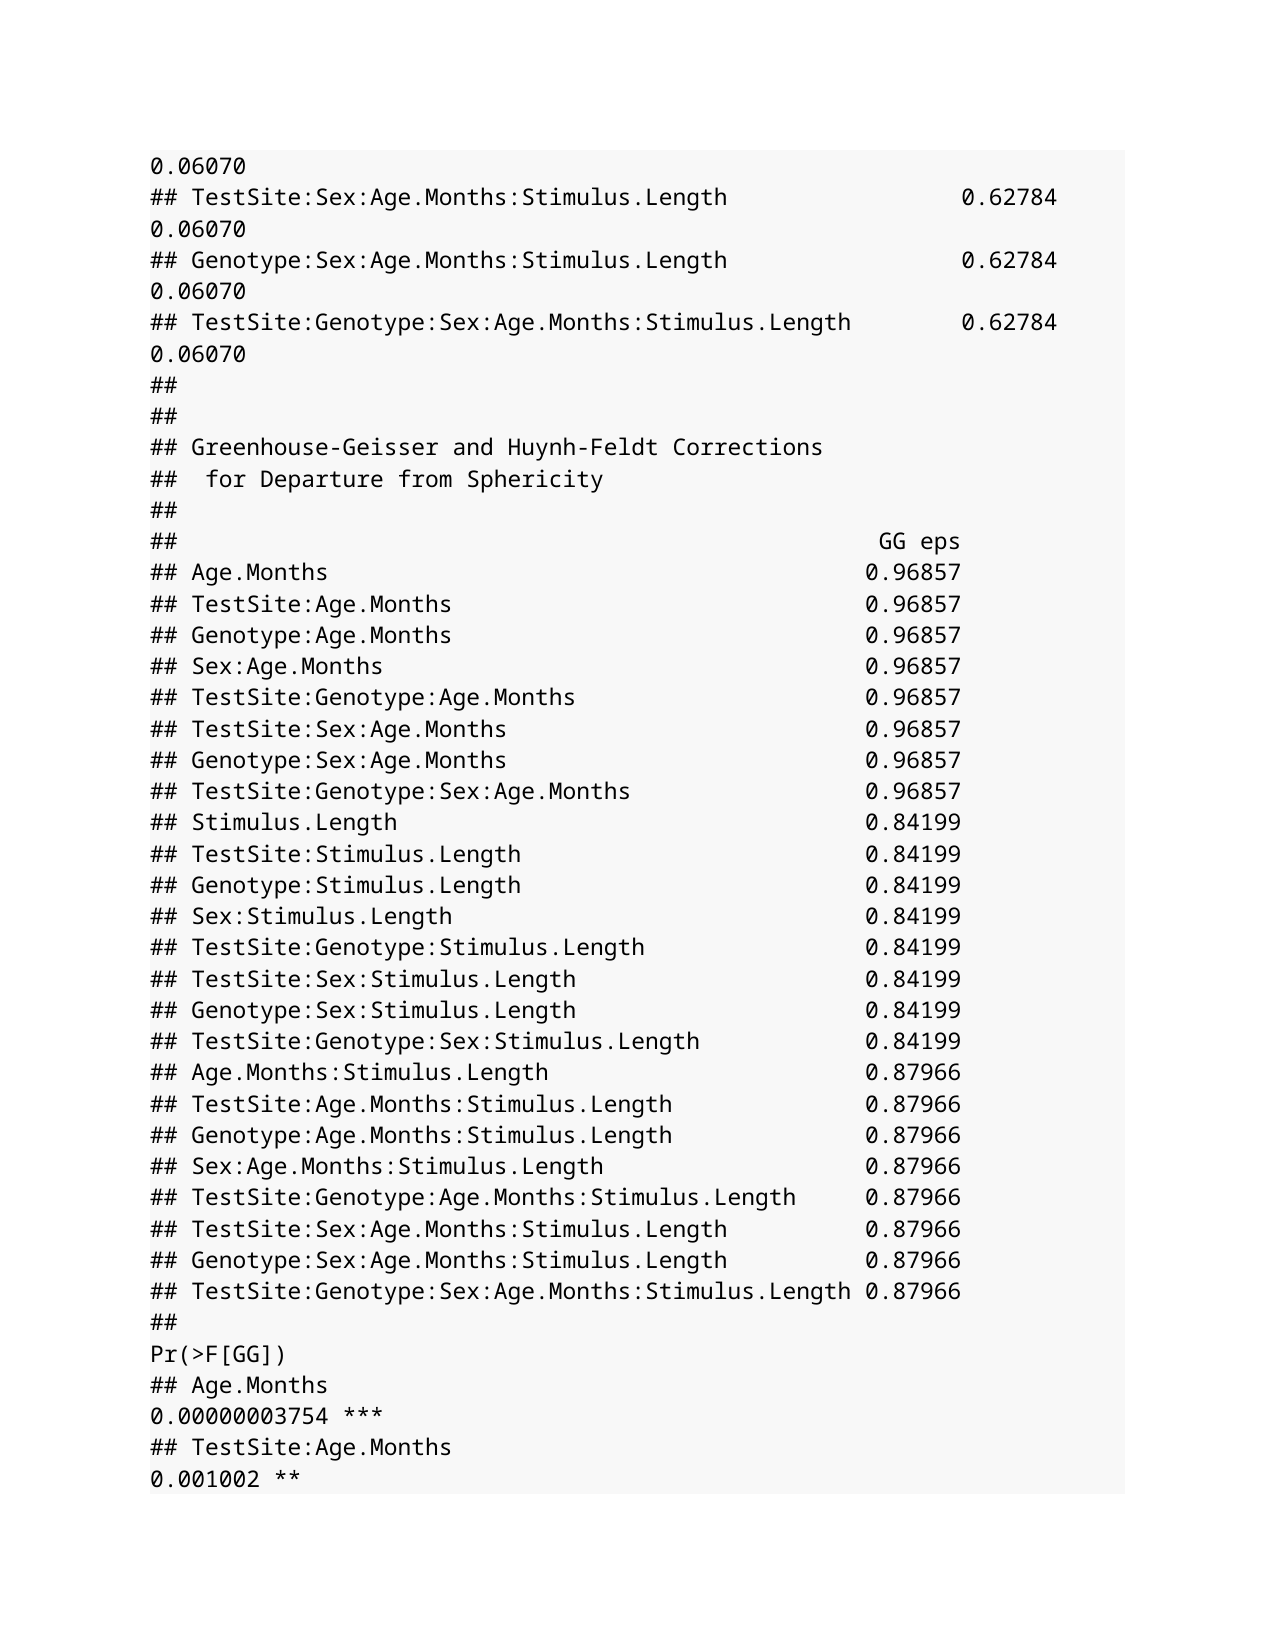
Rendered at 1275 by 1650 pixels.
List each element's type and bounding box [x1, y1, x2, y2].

text [150, 150, 1125, 1494]
